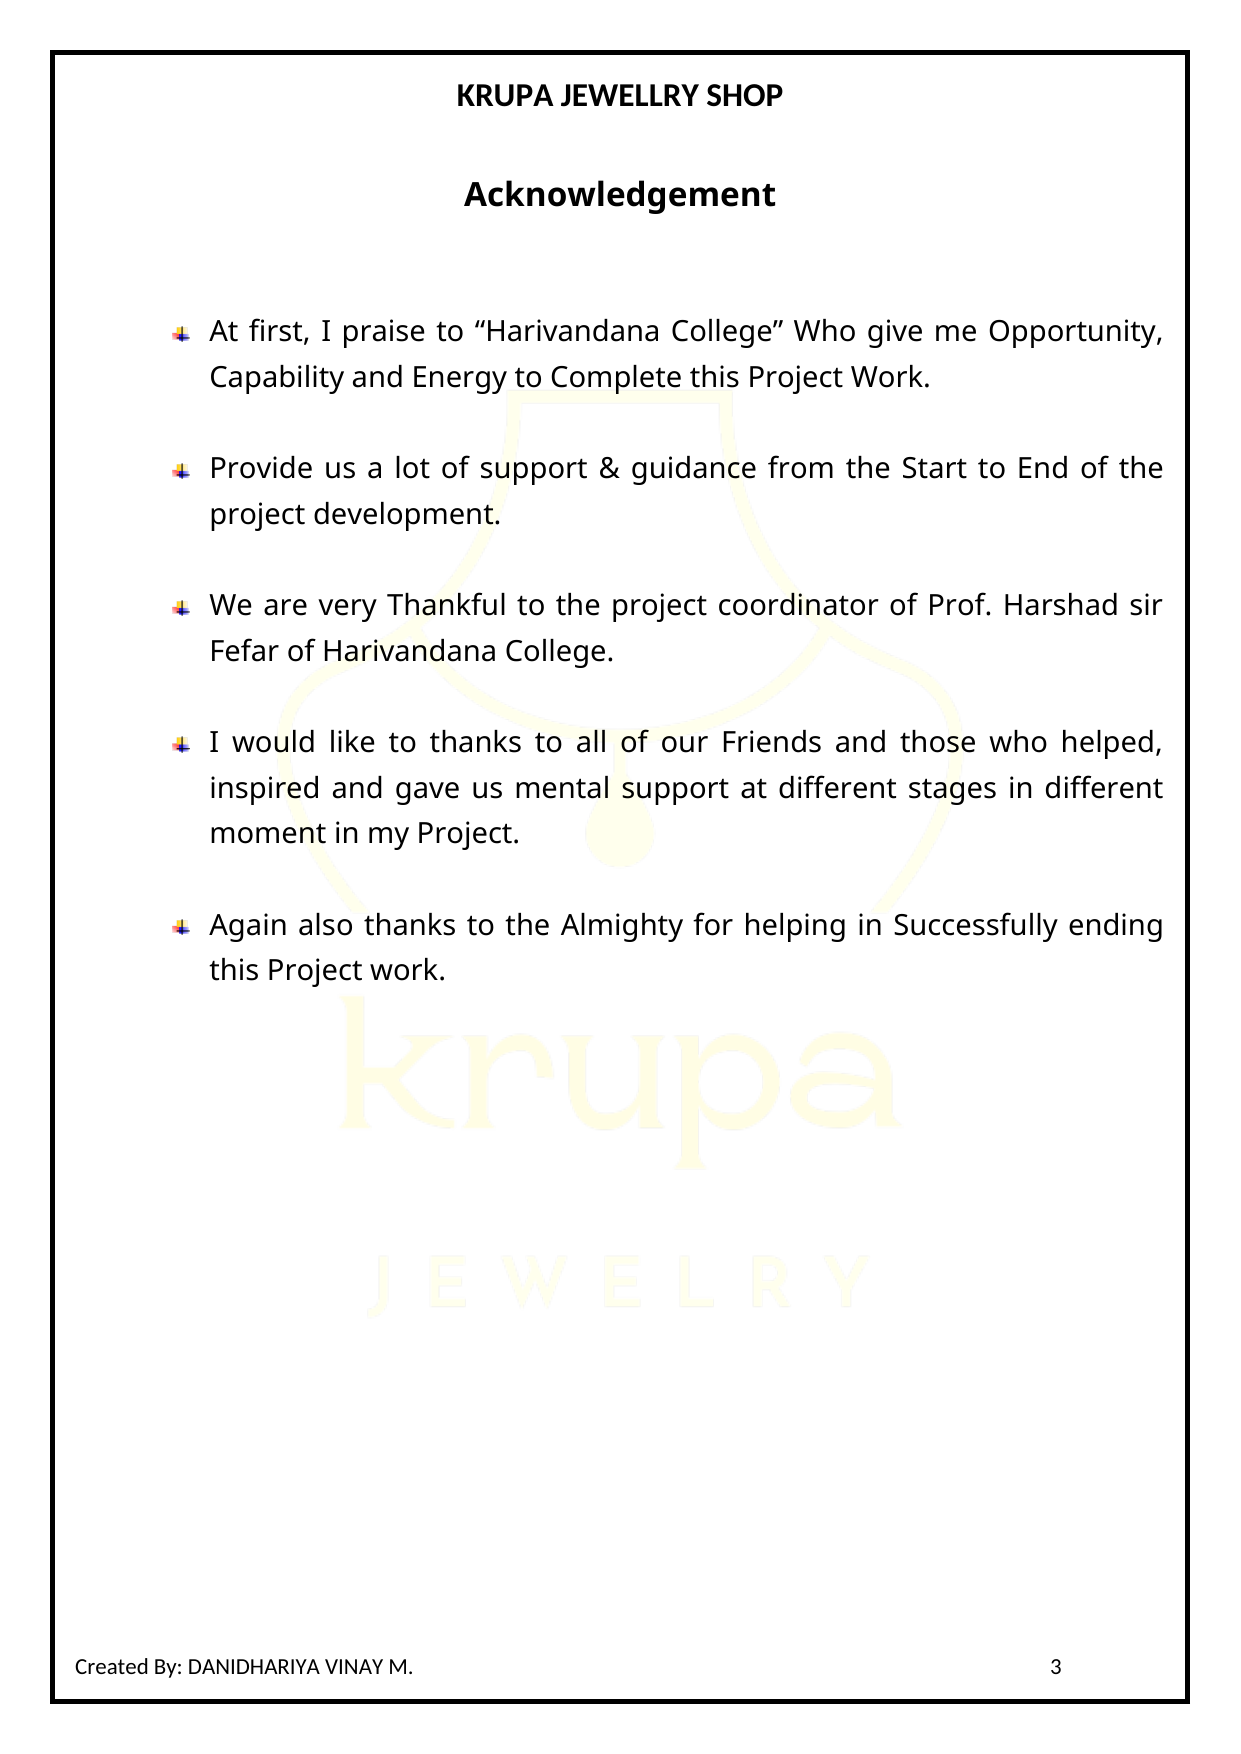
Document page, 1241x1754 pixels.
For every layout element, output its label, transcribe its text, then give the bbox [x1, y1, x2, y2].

picture [172, 735, 190, 753]
list I would like to thanks to all of our Friends and those who helped, inspired and gave us mental support at different stages in different moment in my Project. [172, 721, 1165, 852]
picture [172, 325, 190, 342]
list At first, I praise to “Harivandana College” Who give me Opportunity, Capability and Energy to Complete this Project Work. [172, 311, 1165, 396]
list Provide us a lot of support & guidance from the Start to End of the project development. [172, 448, 1165, 533]
picture [172, 599, 190, 616]
list We are very Thankful to the project coordinator of Prof. Harshad sir Fefar of Harivandana College. [172, 584, 1165, 670]
picture [172, 918, 190, 935]
list Again also thanks to the Almighty for helping in Successfully ending this Project work. [172, 904, 1165, 989]
picture [172, 462, 190, 479]
text Acknowledgement [75, 171, 1165, 217]
